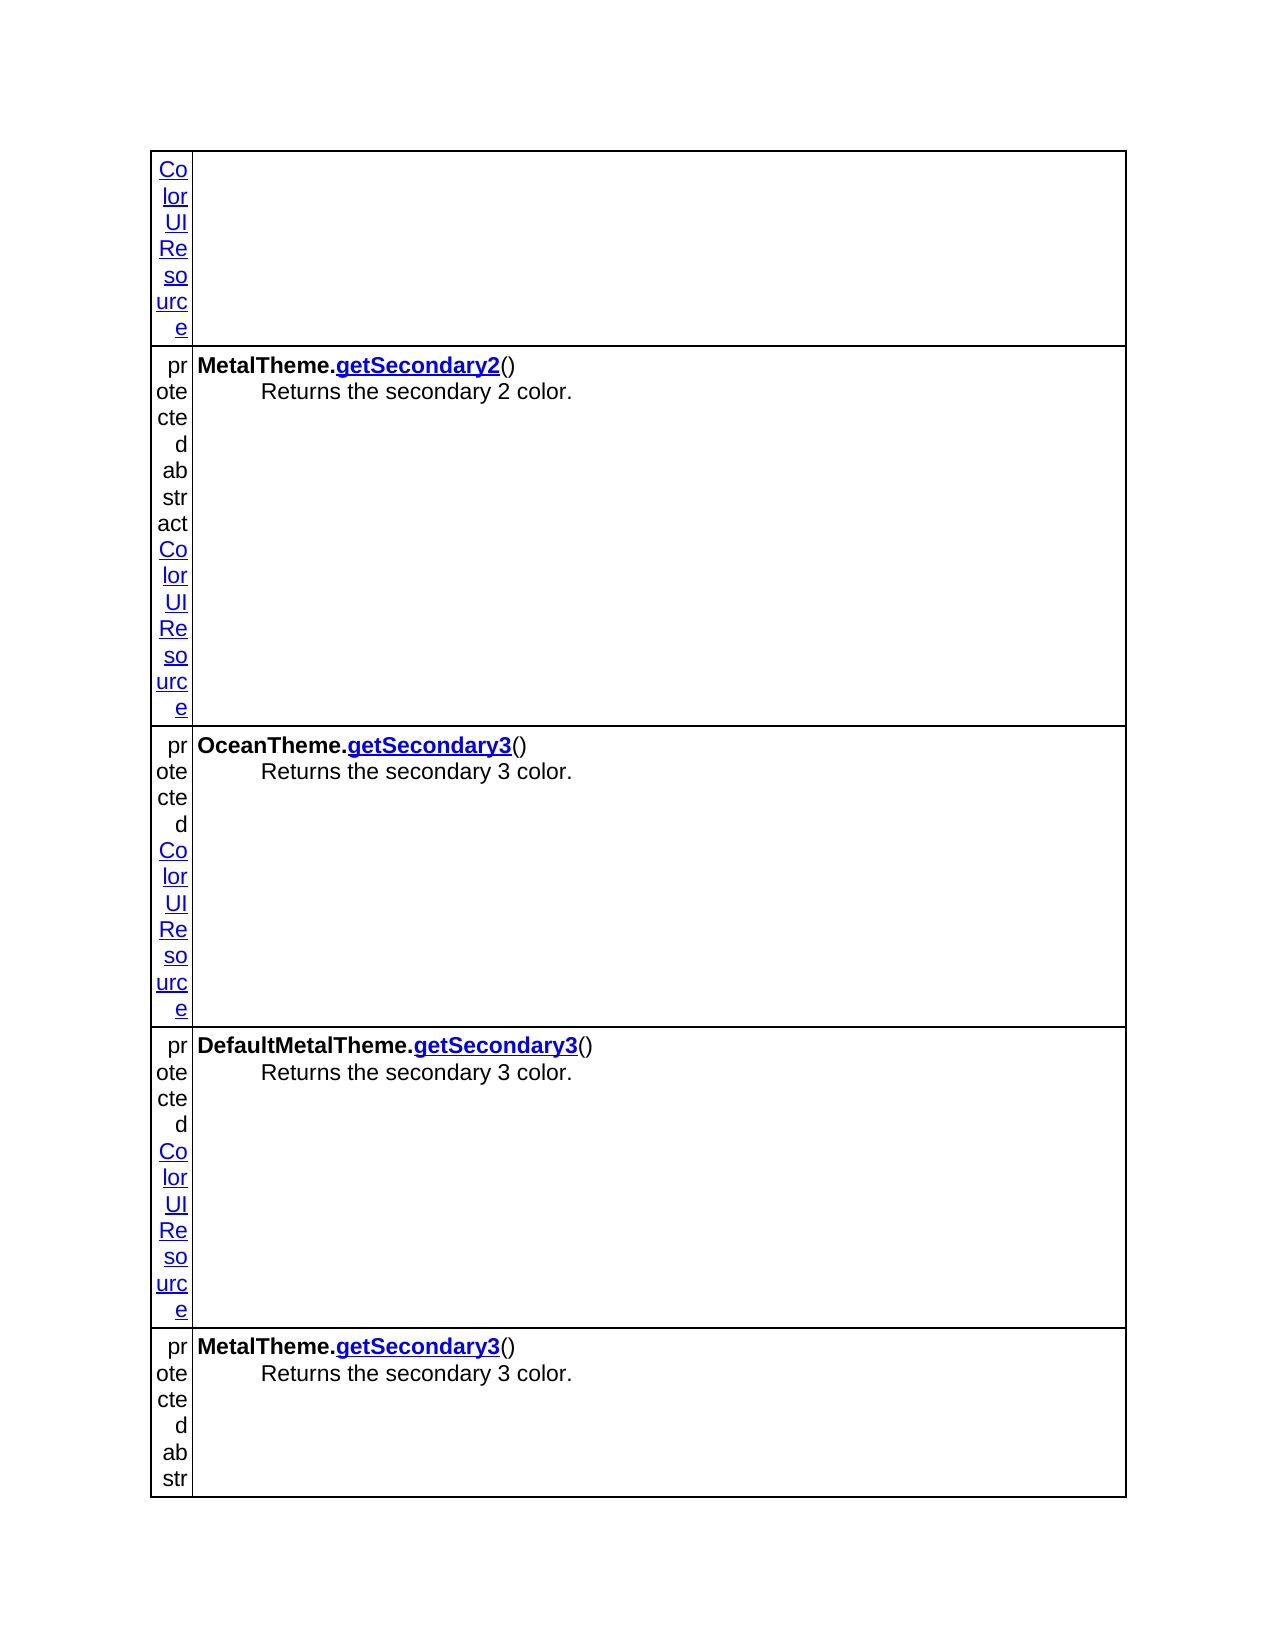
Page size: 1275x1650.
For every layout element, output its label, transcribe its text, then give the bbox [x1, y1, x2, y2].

table_cell protected ColorUIResource [152, 1028, 192, 1327]
table_cell DefaultMetalTheme.getSecondary3() Returns the secondary 3 color. [193, 1028, 1125, 1327]
table_cell protected ColorUIResource [152, 727, 192, 1026]
table_cell OceanTheme.getSecondary3() Returns the secondary 3 color. [193, 727, 1125, 1026]
table_cell protected abstract ColorUIResource [152, 347, 192, 725]
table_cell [152, 152, 192, 345]
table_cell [193, 152, 1125, 345]
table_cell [193, 1329, 1125, 1496]
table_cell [152, 1329, 192, 1496]
table_cell MetalTheme.getSecondary2() Returns the secondary 2 color. [193, 347, 1125, 725]
